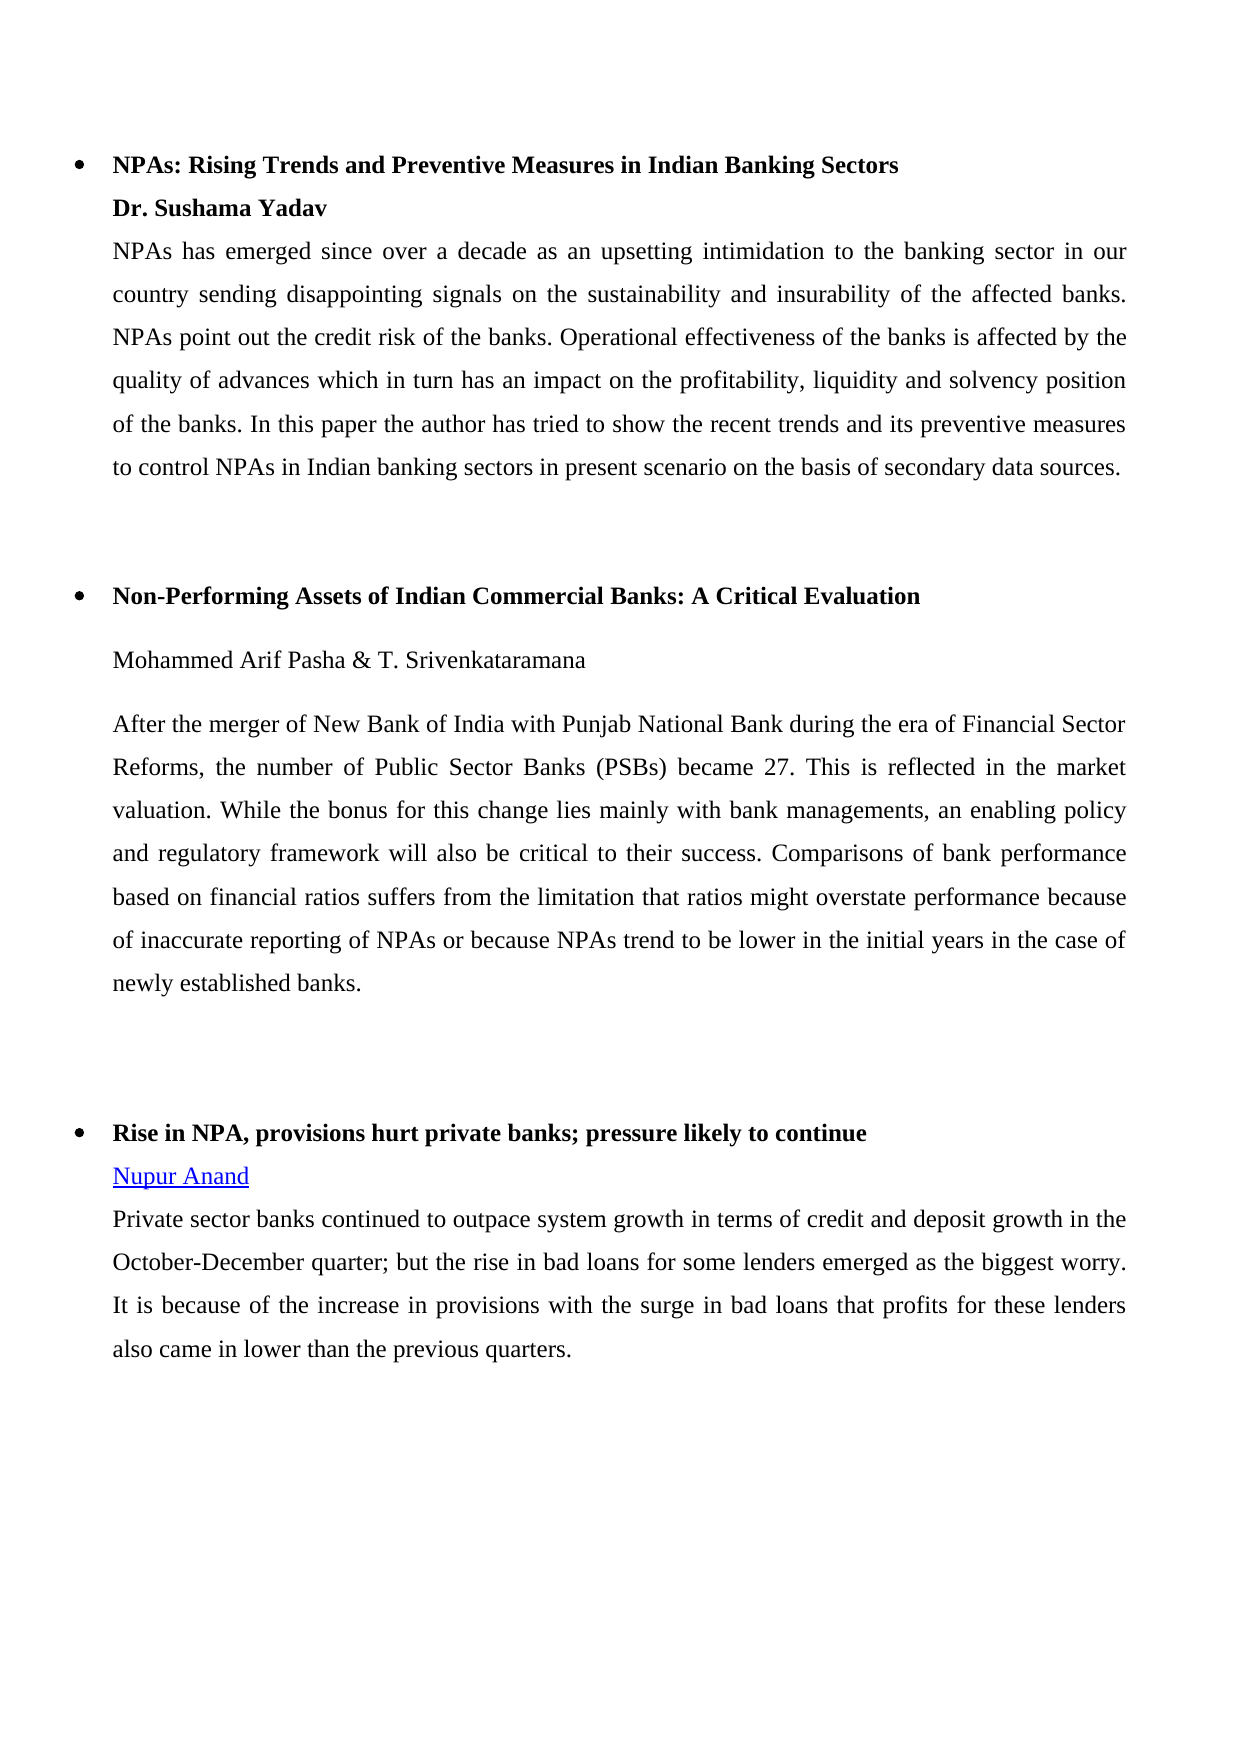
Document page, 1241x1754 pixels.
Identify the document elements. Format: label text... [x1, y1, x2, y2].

list Nupur Anand [112, 1161, 1128, 1190]
list Dr. Sushama Yadav [112, 193, 1128, 222]
text Mohammed Arif Pasha & T. Srivenkataramana [112, 645, 1128, 674]
list Private sector banks continued to outpace system growth in terms of credit and deposit growth in the October-December quarter; but the rise in bad loans for some lenders emerged as the biggest worry. It is because of the increase in provisions with the surge in bad loans that profits for these lenders also came in lower than the previous quarters. [112, 1204, 1128, 1362]
list NPAs has emerged since over a decade as an upsetting intimidation to the banking sector in our country sending disappointing signals on the sustainability and insurability of the affected banks. NPAs point out the credit risk of the banks. Operational effectiveness of the banks is affected by the quality of advances which in turn has an impact on the profitability, liquidity and solvency position of the banks. In this paper the author has tried to show the recent trends and its preventive measures to control NPAs in Indian banking sectors in present scenario on the basis of secondary data sources. [112, 236, 1128, 481]
list Non-Performing Assets of Indian Commercial Banks: A Critical Evaluation [75, 581, 1128, 610]
text After the merger of New Bank of India with Punjab National Bank during the era of Financial Sector Reforms, the number of Public Sector Banks (PSBs) became 27. This is reflected in the market valuation. While the bonus for this change lies mainly with bank managements, an enabling policy and regulatory framework will also be critical to their success. Comparisons of bank performance based on financial ratios suffers from the limitation that ratios might overstate performance because of inaccurate reporting of NPAs or because NPAs trend to be lower in the initial years in the case of newly established banks. [112, 709, 1128, 997]
list NPAs: Rising Trends and Preventive Measures in Indian Banking Sectors [75, 150, 1128, 179]
list Rise in NPA, provisions hurt private banks; pressure likely to continue [75, 1118, 1128, 1147]
